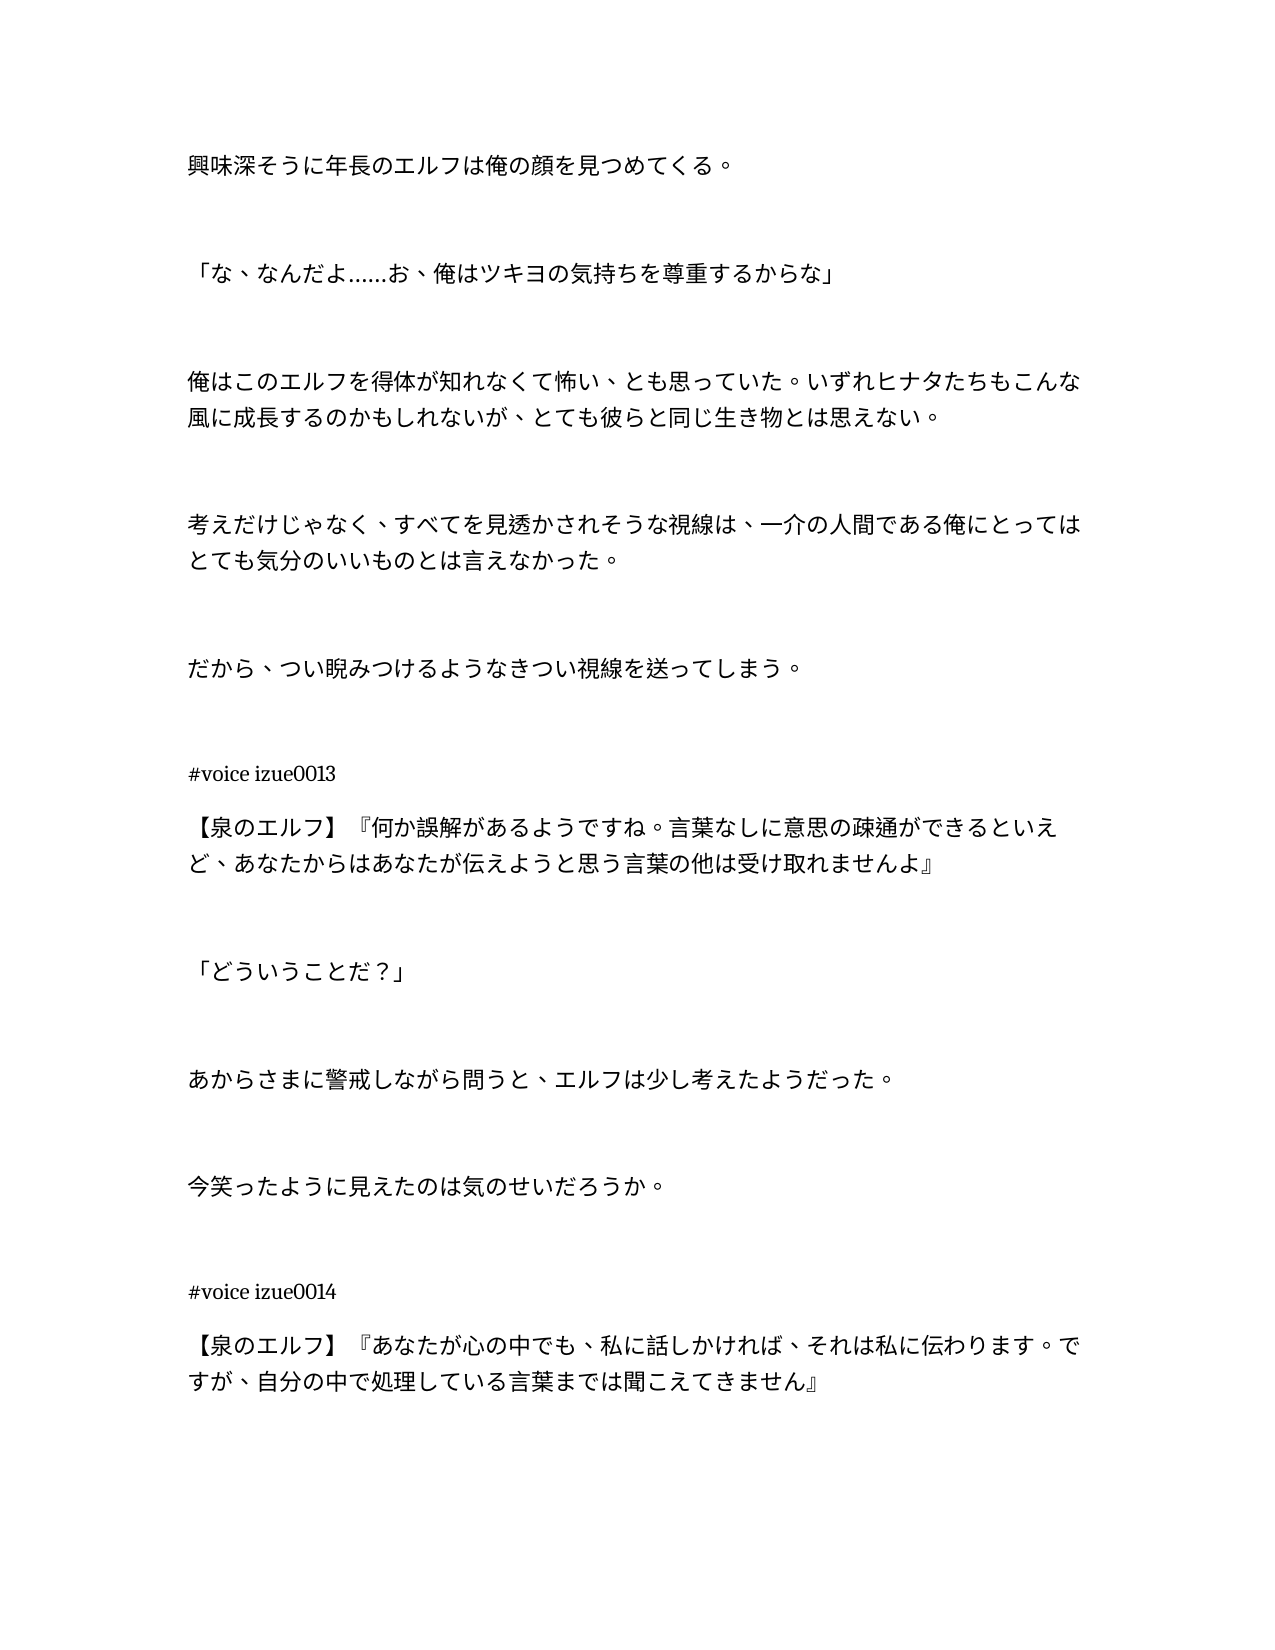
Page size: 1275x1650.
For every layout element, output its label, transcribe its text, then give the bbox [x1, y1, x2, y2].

text 「どういうことだ？」 [187, 956, 1087, 987]
text 俺はこのエルフを得体が知れなくて怖い、とも思っていた。いずれヒナタたちもこんな風に成長するのかもしれないが、とても彼らと同じ生き物とは思えない。 [187, 366, 1087, 433]
text 【泉のエルフ】『何か誤解があるようですね。言葉なしに意思の疎通ができるといえど、あなたからはあなたが伝えようと思う言葉の他は受け取れませんよ』 [187, 812, 1087, 879]
text あからさまに警戒しながら問うと、エルフは少し考えたようだった。 [187, 1063, 1087, 1095]
text 「な、なんだよ……お、俺はツキヨの気持ちを尊重するからな」 [187, 258, 1087, 289]
text 今笑ったように見えたのは気のせいだろうか。 [187, 1171, 1087, 1203]
text だから、つい睨みつけるようなきつい視線を送ってしまう。 [187, 653, 1087, 684]
text 【泉のエルフ】『あなたが心の中でも、私に話しかければ、それは私に伝わります。ですが、自分の中で処理している言葉までは聞こえてきません』 [187, 1330, 1087, 1397]
text #voice izue0013 [187, 761, 1087, 787]
text 興味深そうに年長のエルフは俺の顔を見つめてくる。 [187, 150, 1087, 181]
text 考えだけじゃなく、すべてを見透かされそうな視線は、一介の人間である俺にとってはとても気分のいいものとは言えなかった。 [187, 509, 1087, 577]
text #voice izue0014 [187, 1279, 1087, 1306]
